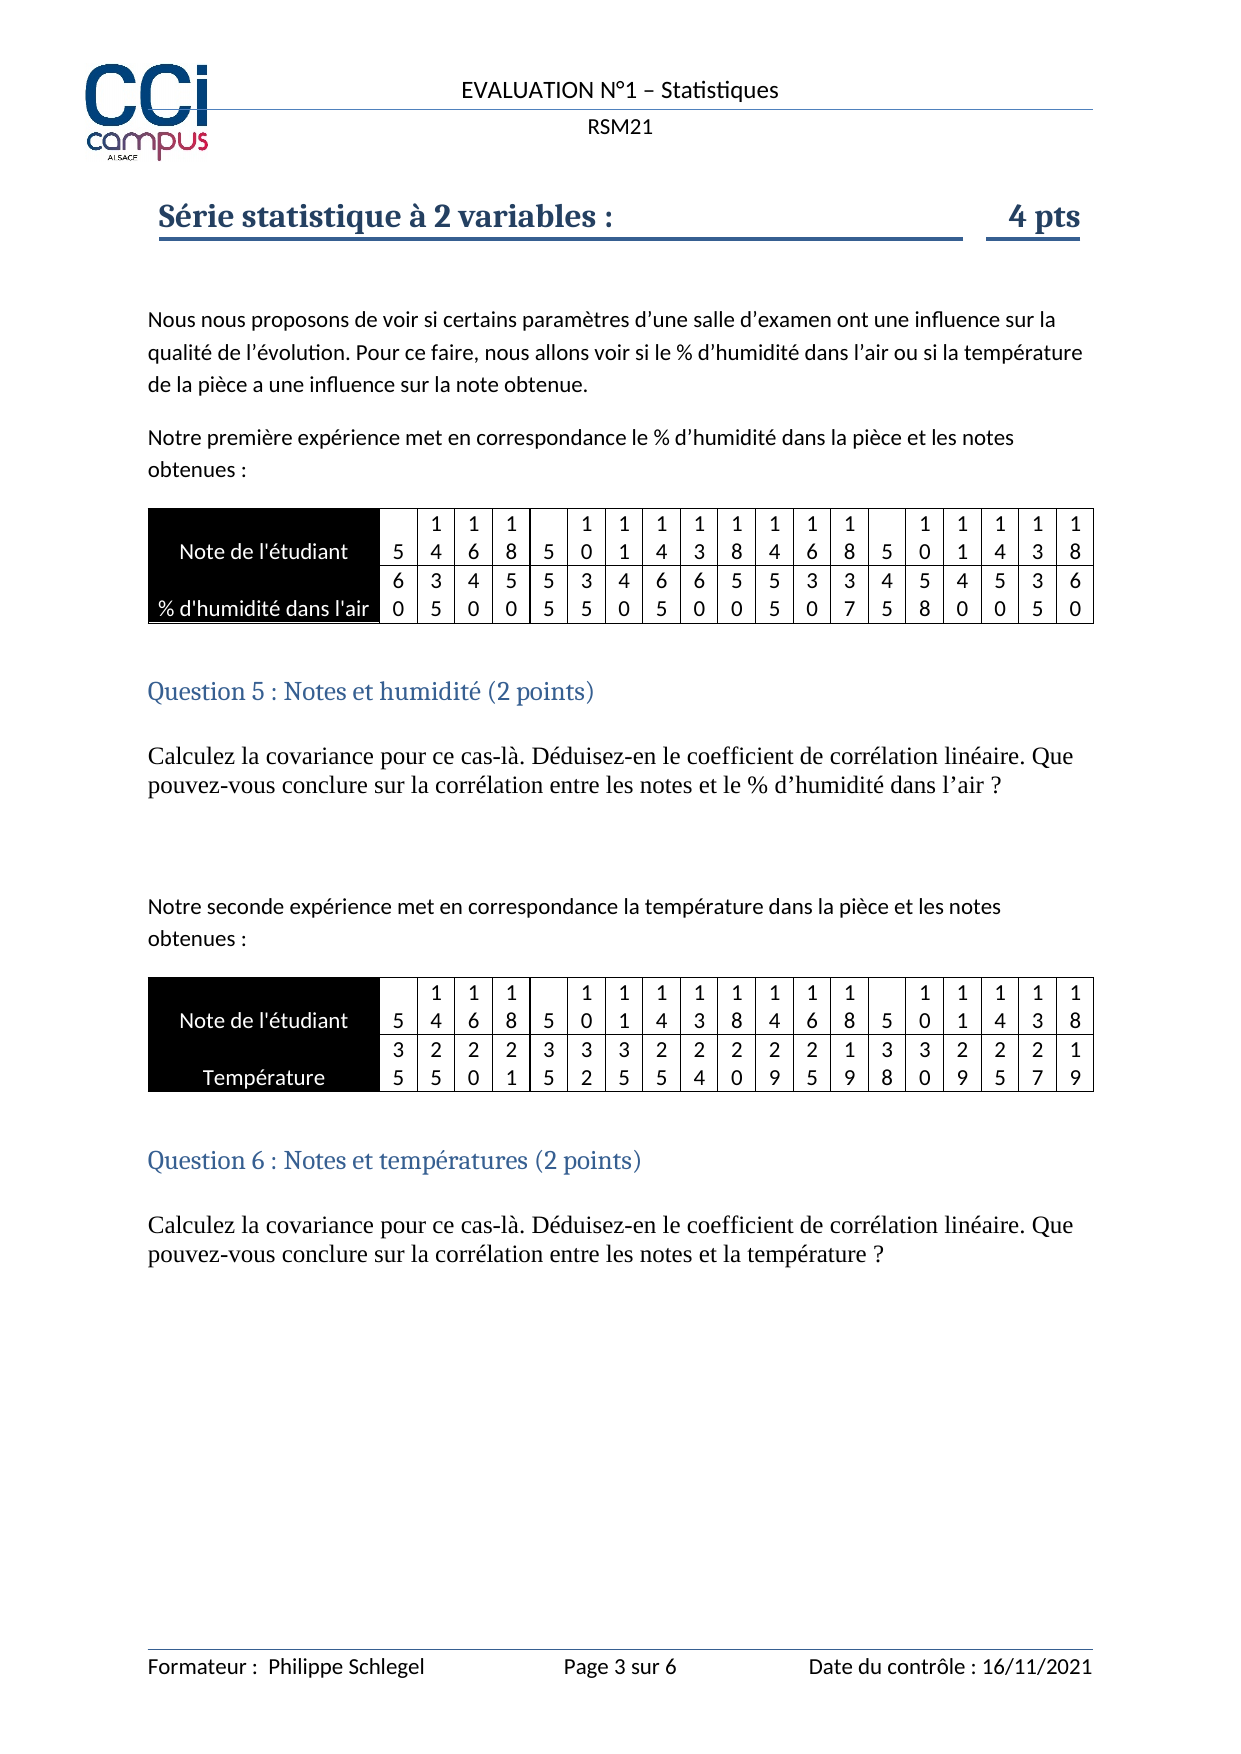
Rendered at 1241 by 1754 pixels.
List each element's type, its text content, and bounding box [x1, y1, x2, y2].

table_header 10 [568, 978, 605, 1034]
table_header 16 [794, 509, 830, 565]
table_header 5 [869, 978, 905, 1034]
table_header 18 [493, 978, 529, 1034]
table_header 18 [718, 509, 755, 565]
table_header 11 [606, 509, 642, 565]
table_header 5 [531, 509, 567, 565]
table_cell 29 [756, 1035, 793, 1091]
table_header Note de l'étudiant [149, 509, 379, 565]
table_cell 19 [1057, 1035, 1093, 1091]
table_header 14 [643, 978, 680, 1034]
table_cell 21 [493, 1035, 529, 1091]
table_header 18 [831, 978, 868, 1034]
text Notre première expérience met en correspondance le % d’humidité dans la pièce et les notes obtenues : [148, 423, 1093, 483]
table_header 18 [718, 978, 755, 1034]
table_header 5 [531, 978, 567, 1034]
table_cell 20 [455, 1035, 492, 1091]
table_cell 60 [1057, 566, 1093, 622]
table_header Note de l'étudiant [149, 978, 379, 1034]
table_cell 25 [794, 1035, 830, 1091]
table_header 14 [756, 509, 793, 565]
text Calculez la covariance pour ce cas-là. Déduisez-en le coefficient de corrélation linéaire. Que pouvez-vous conclure sur la corrélation entre les notes et le % d’humidité dans l’air ? [148, 741, 1093, 799]
table_header 11 [944, 509, 981, 565]
table_header 13 [1019, 509, 1056, 565]
table_header 16 [794, 978, 830, 1034]
table_header 4 pts [975, 172, 1092, 253]
table_cell 35 [418, 566, 454, 622]
table_cell 27 [1019, 1035, 1056, 1091]
picture [84, 63, 209, 162]
table_header 16 [455, 978, 492, 1034]
table_header 14 [756, 978, 793, 1034]
table_header 5 [380, 978, 417, 1034]
table_cell Température [149, 1035, 379, 1091]
table_header 14 [982, 978, 1018, 1034]
table_header 18 [831, 509, 868, 565]
table_cell 40 [455, 566, 492, 622]
table_header 14 [418, 978, 454, 1034]
table_cell 55 [531, 566, 567, 622]
table_cell 55 [756, 566, 793, 622]
table_cell 50 [718, 566, 755, 622]
table_cell 60 [681, 566, 717, 622]
subtitle Question 6 : Notes et températures (2 points) [148, 1145, 1093, 1176]
table_header 5 [869, 509, 905, 565]
table_header Série statistique à 2 variables : [148, 172, 974, 253]
text Calculez la covariance pour ce cas-là. Déduisez-en le coefficient de corrélation linéaire. Que pouvez-vous conclure sur la corrélation entre les notes et la température ? [148, 1210, 1093, 1268]
table_header 11 [606, 978, 642, 1034]
table_header 5 [380, 509, 417, 565]
table_header 14 [418, 509, 454, 565]
subtitle Question 5 : Notes et humidité (2 points) [148, 676, 1093, 708]
table_cell 35 [380, 1035, 417, 1091]
table_header 18 [1057, 978, 1093, 1034]
table_header 10 [906, 978, 943, 1034]
text Nous nous proposons de voir si certains paramètres d’une salle d’examen ont une influence sur la qualité de l’évolution. Pour ce faire, nous allons voir si le % d’humidité dans l’air ou si la température de la pièce a une influence sur la note obtenue. [148, 306, 1093, 398]
table_cell 35 [568, 566, 605, 622]
table_cell 29 [944, 1035, 981, 1091]
table_cell 35 [606, 1035, 642, 1091]
table_header 16 [455, 509, 492, 565]
text Notre seconde expérience met en correspondance la température dans la pièce et les notes obtenues : [148, 892, 1093, 952]
table_cell 37 [831, 566, 868, 622]
table_header 18 [493, 509, 529, 565]
table_cell 30 [906, 1035, 943, 1091]
table_cell 38 [869, 1035, 905, 1091]
table_cell 58 [906, 566, 943, 622]
table_cell 30 [794, 566, 830, 622]
table_cell 35 [531, 1035, 567, 1091]
table_cell % d'humidité dans l'air [149, 566, 379, 622]
table_cell 32 [568, 1035, 605, 1091]
table_cell 40 [606, 566, 642, 622]
table_header 13 [681, 978, 717, 1034]
table_header 14 [643, 509, 680, 565]
table_header 11 [944, 978, 981, 1034]
table_cell 65 [643, 566, 680, 622]
table_header 10 [906, 509, 943, 565]
table_cell 50 [982, 566, 1018, 622]
table_cell 24 [681, 1035, 717, 1091]
table_cell 19 [831, 1035, 868, 1091]
table_cell 25 [418, 1035, 454, 1091]
table_cell 20 [718, 1035, 755, 1091]
table_cell 25 [643, 1035, 680, 1091]
table_header 13 [1019, 978, 1056, 1034]
table_header 18 [1057, 509, 1093, 565]
table_header 13 [681, 509, 717, 565]
table_cell 60 [380, 566, 417, 622]
table_header 14 [982, 509, 1018, 565]
table_cell 40 [944, 566, 981, 622]
table_cell 35 [1019, 566, 1056, 622]
table_cell 45 [869, 566, 905, 622]
table_header 10 [568, 509, 605, 565]
table_cell 50 [493, 566, 529, 622]
table_cell 25 [982, 1035, 1018, 1091]
